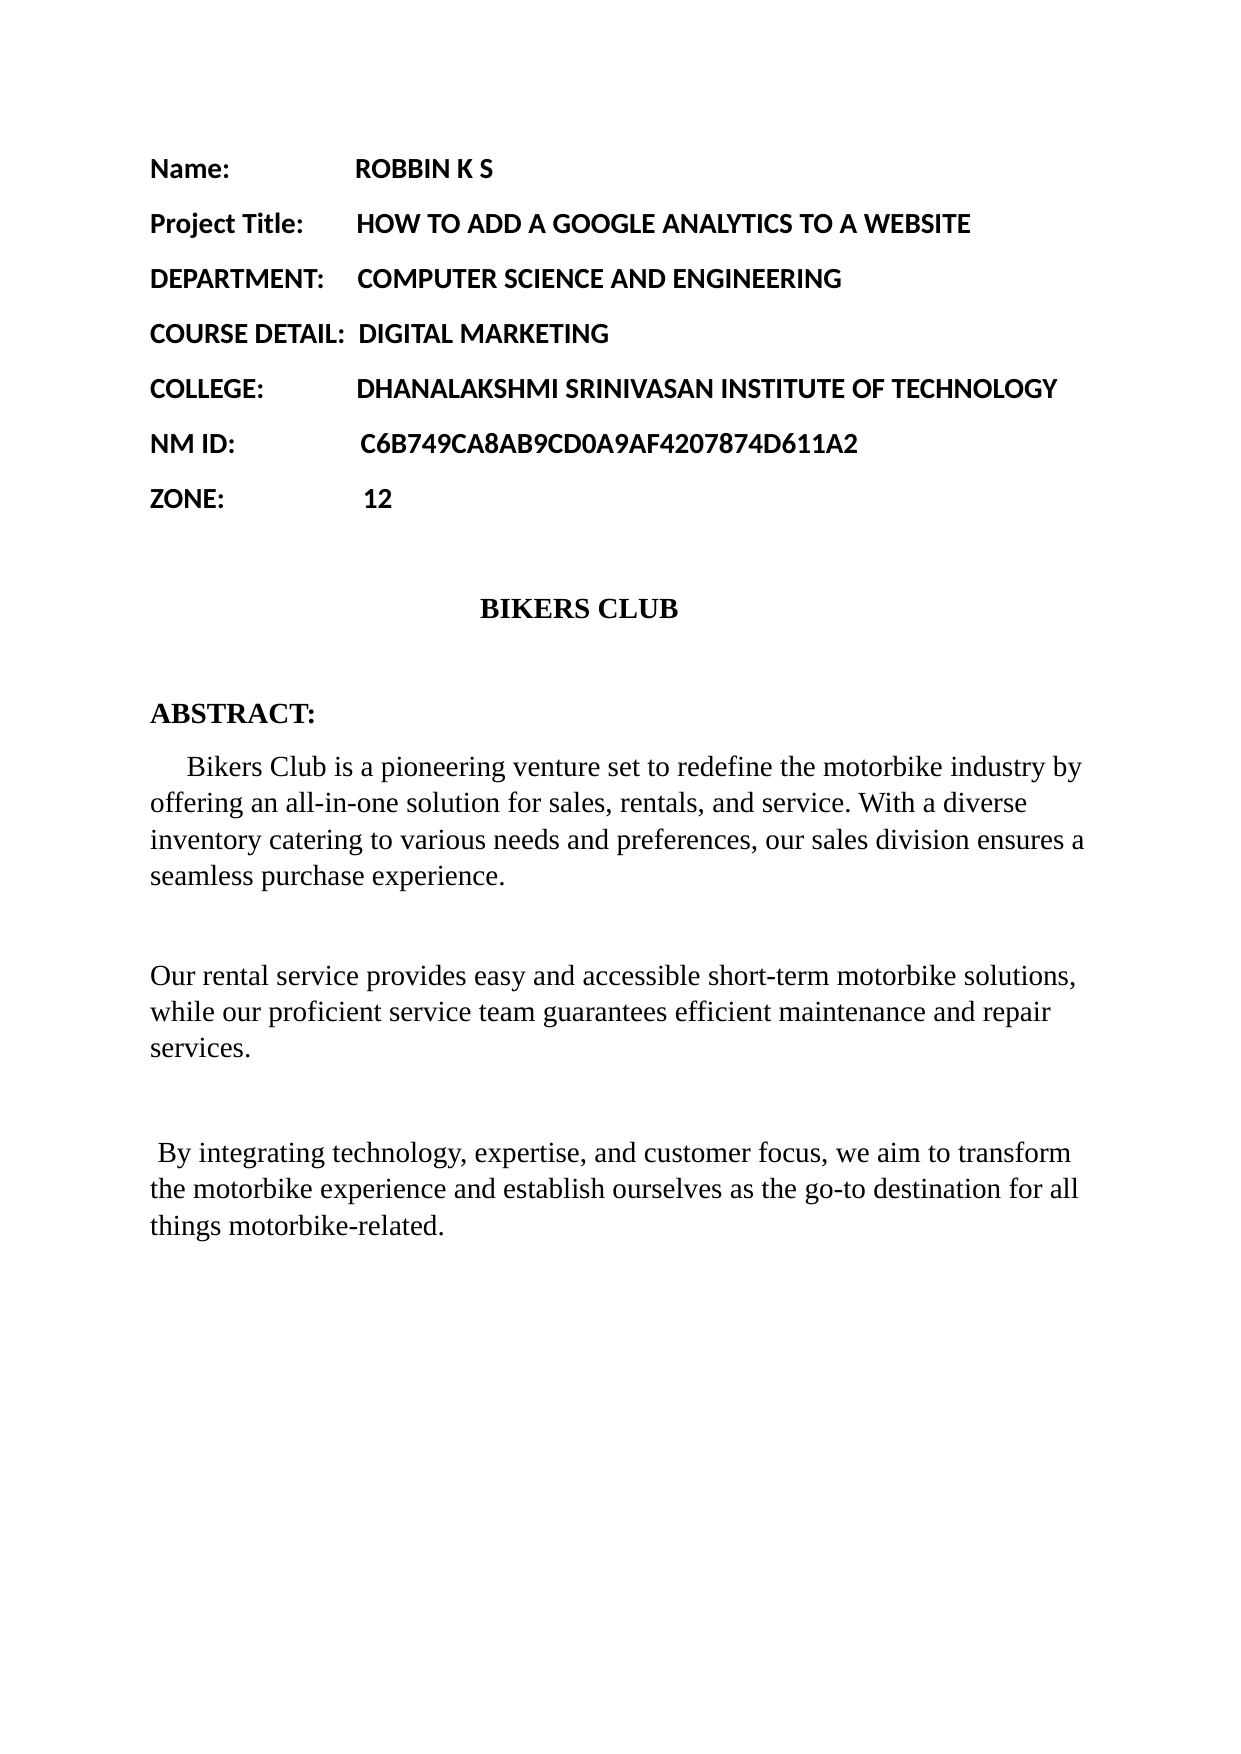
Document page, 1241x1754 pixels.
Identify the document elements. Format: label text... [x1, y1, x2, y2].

text BIKERS CLUB [150, 591, 1090, 624]
text DEPARTMENT: COMPUTER SCIENCE AND ENGINEERING [150, 260, 1090, 296]
text Name: ROBBIN K S [150, 150, 1090, 186]
text Project Title: HOW TO ADD A GOOGLE ANALYTICS TO A WEBSITE [150, 205, 1090, 241]
text ABSTRACT: [150, 697, 1090, 730]
text Bikers Club is a pioneering venture set to redefine the motorbike industry by offering an all-in-one solution for sales, rentals, and service. With a diverse inventory catering to various needs and preferences, our sales division ensures a seamless purchase experience. [150, 749, 1090, 891]
text By integrating technology, expertise, and customer focus, we aim to transform the motorbike experience and establish ourselves as the go-to destination for all things motorbike-related. [150, 1136, 1090, 1241]
text NM ID: C6B749CA8AB9CD0A9AF4207874D611A2 [150, 426, 1090, 461]
text COLLEGE: DHANALAKSHMI SRINIVASAN INSTITUTE OF TECHNOLOGY [150, 370, 1090, 406]
text ZONE: 12 [150, 481, 1090, 516]
text Our rental service provides easy and accessible short-term motorbike solutions, while our proficient service team guarantees efficient maintenance and repair services. [150, 958, 1090, 1063]
text COURSE DETAIL: DIGITAL MARKETING [150, 315, 1090, 351]
